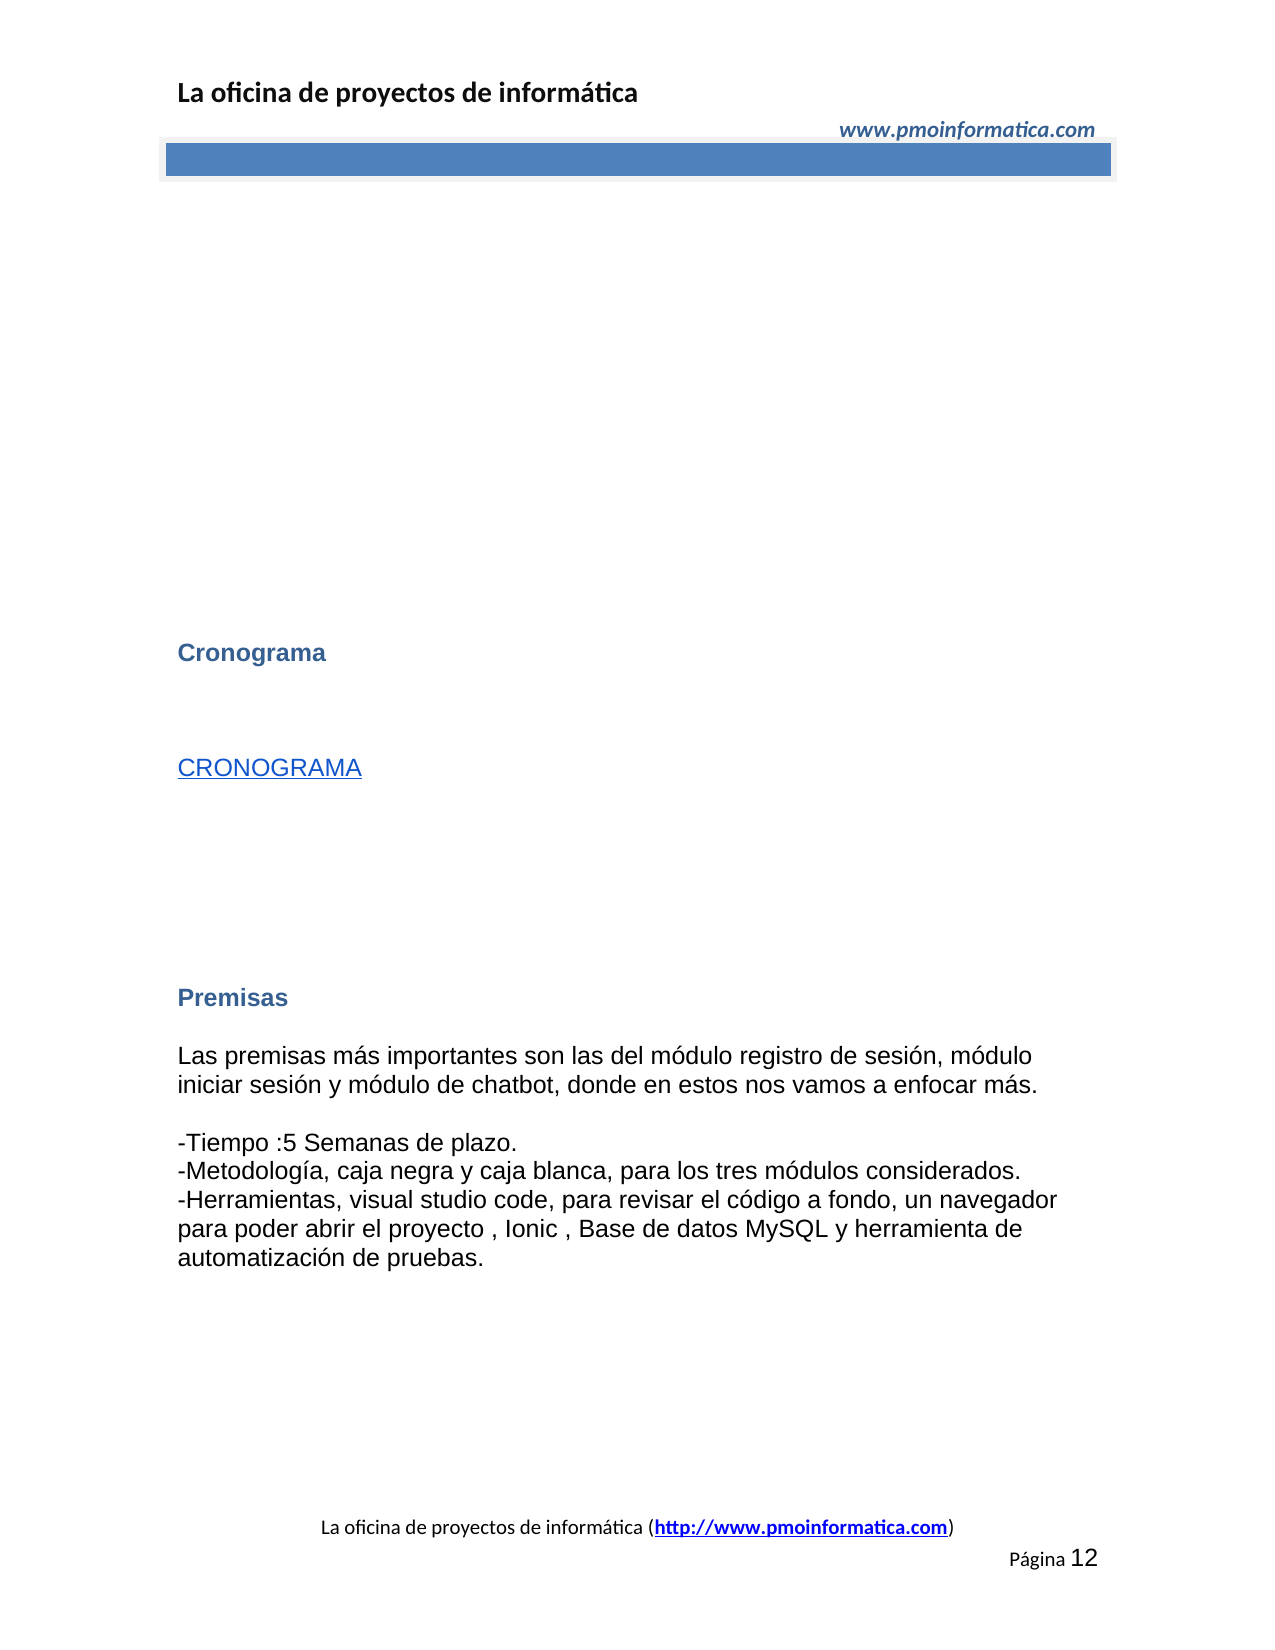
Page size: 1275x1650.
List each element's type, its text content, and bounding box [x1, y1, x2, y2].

text -Herramientas, visual studio code, para revisar el código a fondo, un navegador para poder abrir el proyecto , Ionic , Base de datos MySQL y herramienta de automatización de pruebas. [177, 1185, 1098, 1271]
text -Metodología, caja negra y caja blanca, para los tres módulos considerados. [177, 1156, 1098, 1185]
text -Tiempo :5 Semanas de plazo. [177, 1128, 1098, 1156]
text Cronograma [177, 638, 1098, 667]
text Premisas [177, 983, 1098, 1012]
text Las premisas más importantes son las del módulo registro de sesión, módulo iniciar sesión y módulo de chatbot, donde en estos nos vamos a enfocar más. [177, 1041, 1098, 1099]
text CRONOGRAMA [177, 753, 1098, 782]
